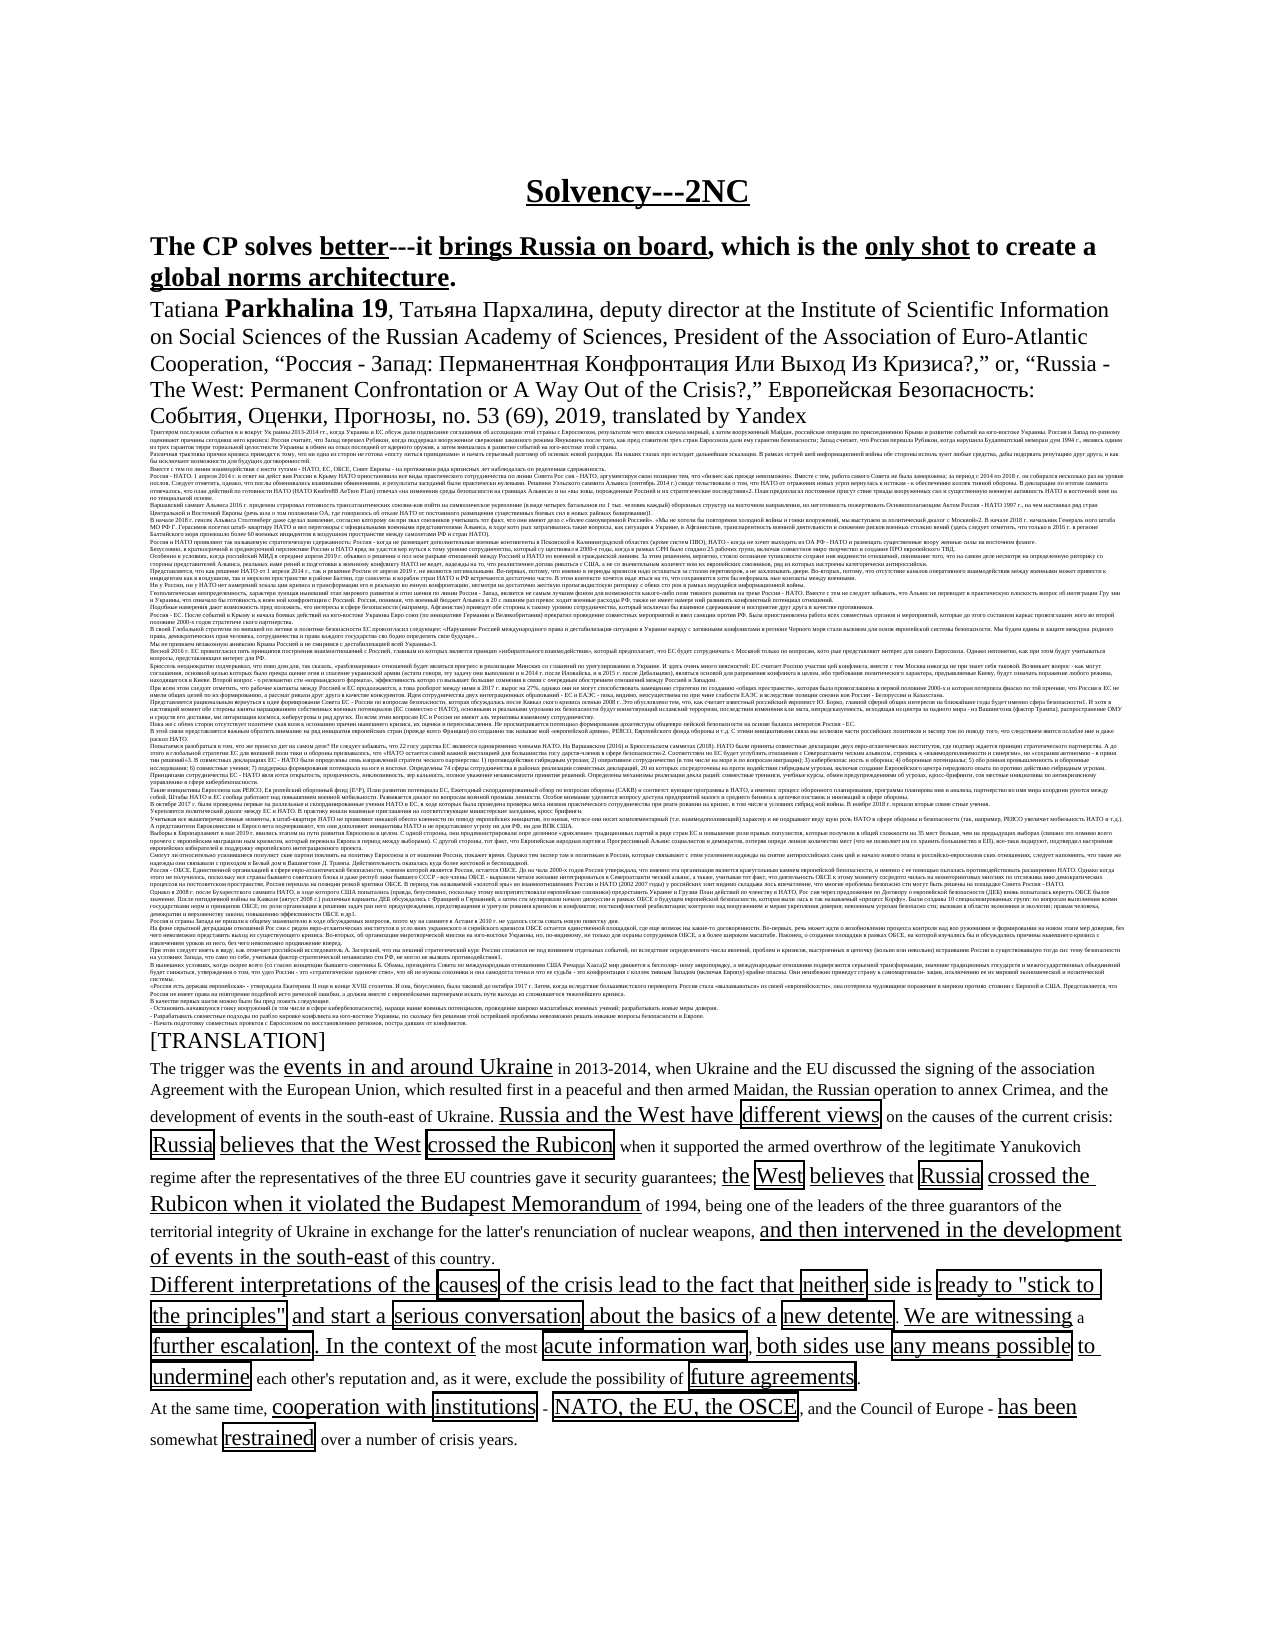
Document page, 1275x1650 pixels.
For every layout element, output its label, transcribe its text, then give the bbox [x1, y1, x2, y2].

subtitle Solvency---2NC [150, 171, 1125, 209]
text [TRANSLATION] [150, 1027, 1125, 1053]
text Tatiana Parkhalina 19, Татьяна Пархалина, deputy director at the Institute of Scientific Information on Social Sciences of the Russian Academy of Sciences, President of the Association of Euro-Atlantic Cooperation, “Россия - Запад: Перманентная Конфронтация Или Выход Из Кризиса?,” or, “Russia - The West: Permanent Confrontation or A Way Out of the Crisis?,” Европейская Безопасность: События, Оценки, Прогнозы, no. 53 (69), 2019, translated by Yandex [150, 292, 1125, 429]
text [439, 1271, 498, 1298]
text The trigger was the events in and around Ukraine in 2013-2014, when Ukraine and the EU discussed the signing of the association Agreement with the European Union, which resulted first in a peaceful and then armed Maidan, the Russian operation to annex Crimea, and the development of events in the south-east of Ukraine. Russia and the West have different views on the causes of the current crisis: Russia believes that the West crossed the Rubicon when it supported the armed overthrow of the legitimate Yanukovich regime after the representatives of the three EU countries gave it security guarantees; the West believes that Russia crossed the Rubicon when it violated the Budapest Memorandum of 1994, being one of the leaders of the three guarantors of the territorial integrity of Ukraine in exchange for the latter's renunciation of nuclear weapons, and then intervened in the development of events in the south-east of this country. [150, 1053, 1125, 1269]
text Different interpretations of the causes of the crisis lead to the fact that neither side is ready to "stick to the principles" and start a serious conversation about the basics of a new detente. We are witnessing a further escalation. In the context of the most acute information war, both sides use any means possible to undermine each other's reputation and, as it were, exclude the possibility of future agreements. [500, 1269, 1125, 1391]
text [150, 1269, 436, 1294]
subtitle The CP solves better---it brings Russia on board, which is the only shot to create a global norms architecture. [150, 230, 1125, 292]
text Different interpretations of the causes of the crisis lead to the fact that neither side is ready to "stick to the principles" and start a serious conversation about the basics of a new detente. We are witnessing a further escalation. In the context of the most acute information war, both sides use any means possible to undermine each other's reputation and, as it were, exclude the possibility of future agreements. [150, 1295, 688, 1391]
text At the same time, cooperation with institutions - NATO, the EU, the OSCE, and the Council of Europe - has been somewhat restrained over a number of crisis years. [150, 1391, 1125, 1452]
